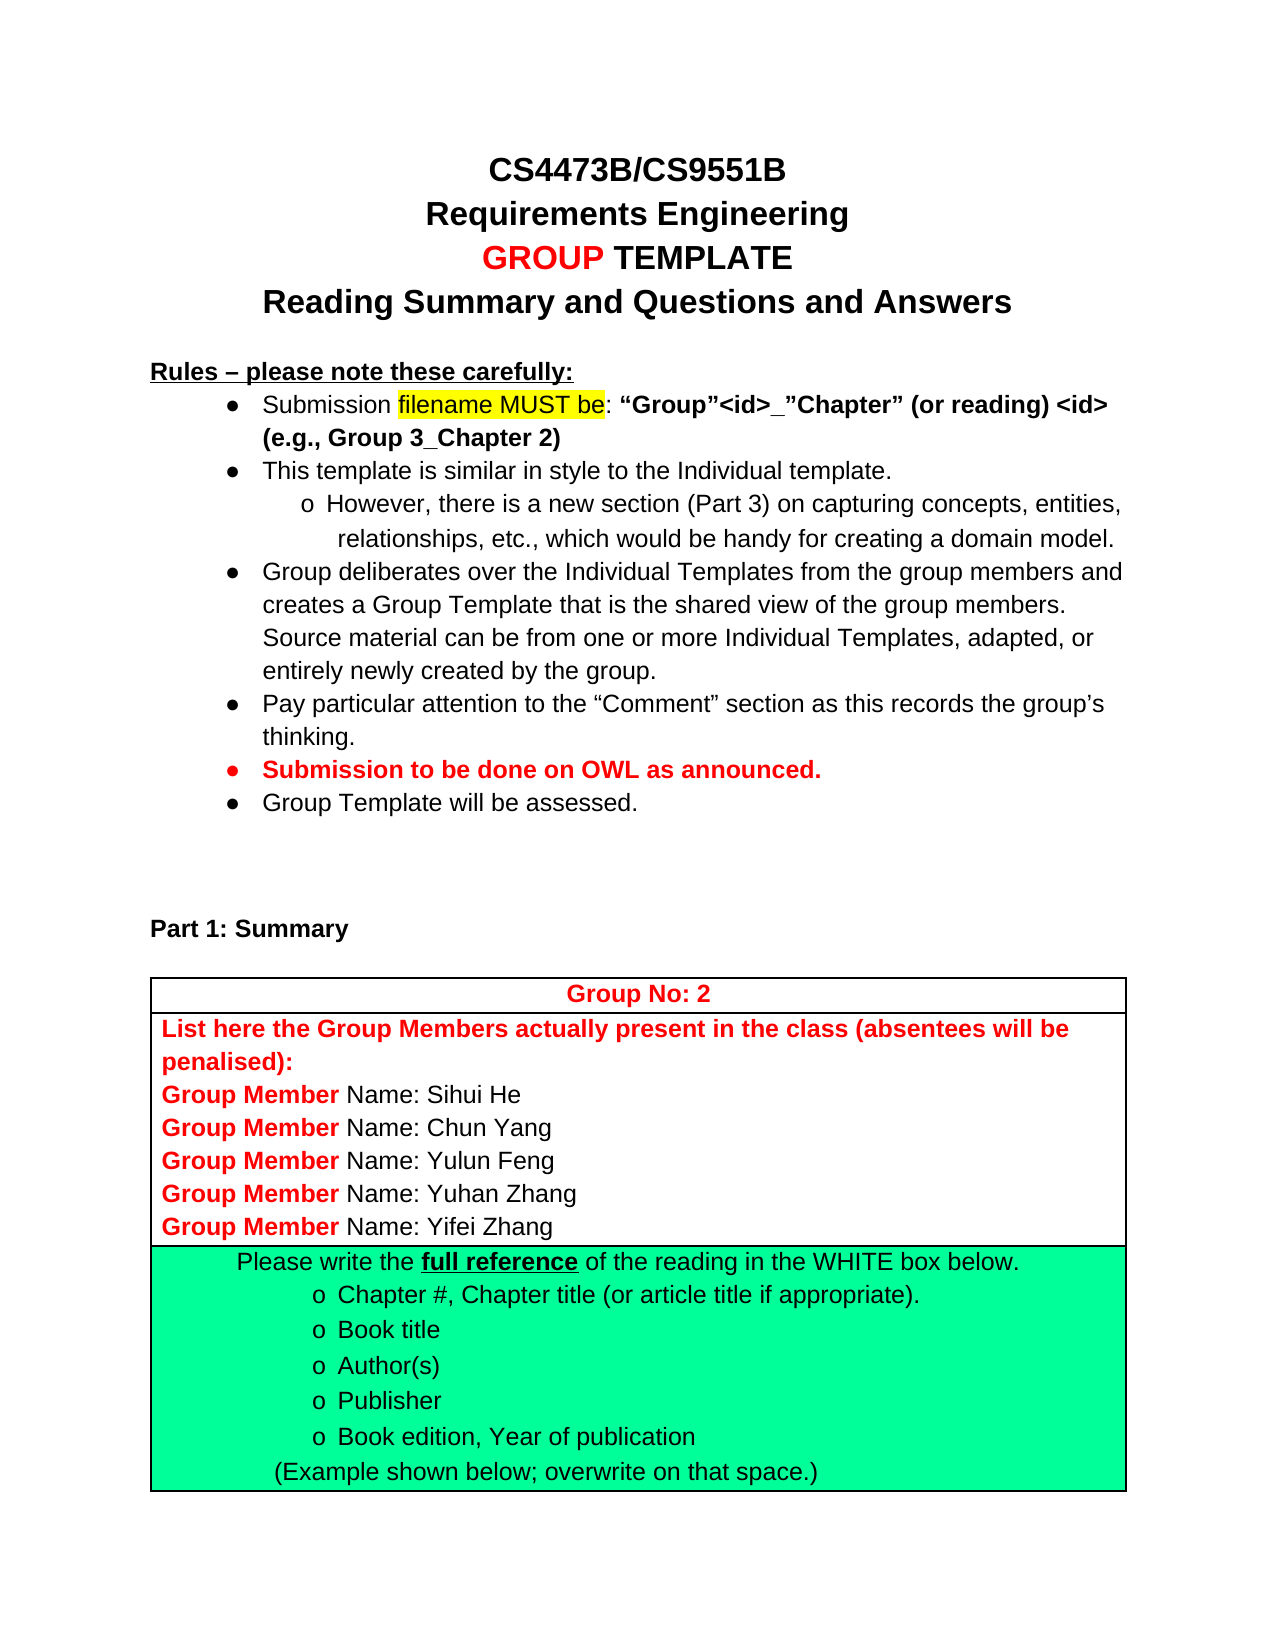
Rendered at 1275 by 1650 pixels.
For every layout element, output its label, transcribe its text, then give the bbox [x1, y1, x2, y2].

text Part 1: Summary [150, 914, 1125, 943]
text ● This template is similar in style to the Individual template. [225, 456, 1125, 485]
table_cell List here the Group Members actually present in the class (absentees will be penalised): Group Member Name: Sihui He Group Member Name: Chun Yang Group Member Name: Yulun Feng Group Member Name: Yuhan Zhang Group Member Name: Yifei Zhang [152, 1014, 1125, 1245]
text ● Pay particular attention to the “Comment” section as this records the group’s thinking. [225, 689, 1125, 751]
table_header Group No: 2 [152, 979, 1125, 1012]
text ● Submission to be done on OWL as announced. [225, 755, 1125, 784]
text GROUP TEMPLATE [150, 238, 1125, 277]
text o However, there is a new section (Part 3) on capturing concepts, entities, relationships, etc., which would be handy for creating a domain model. [300, 489, 1125, 553]
text CS4473B/CS9551B [150, 150, 1125, 188]
text ● Group Template will be assessed. [225, 788, 1125, 817]
text ● Submission filename MUST be: “Group”<id>_”Chapter” (or reading) <id> (e.g., Group 3_Chapter 2) [225, 390, 1125, 452]
text Reading Summary and Questions and Answers [150, 282, 1125, 321]
table_cell Please write the full reference of the reading in the WHITE box below. o Chapter #, Chapter title (or article title if appropriate). o Book title o Author(s) o Publisher o Book edition, Year of publication (Example shown below; overwrite on that space.) [152, 1247, 1125, 1490]
text ● Group deliberates over the Individual Templates from the group members and creates a Group Template that is the shared view of the group members. Source material can be from one or more Individual Templates, adapted, or entirely newly created by the group. [225, 557, 1125, 685]
text Requirements Engineering [150, 194, 1125, 233]
text Rules – please note these carefully: [150, 357, 1125, 386]
